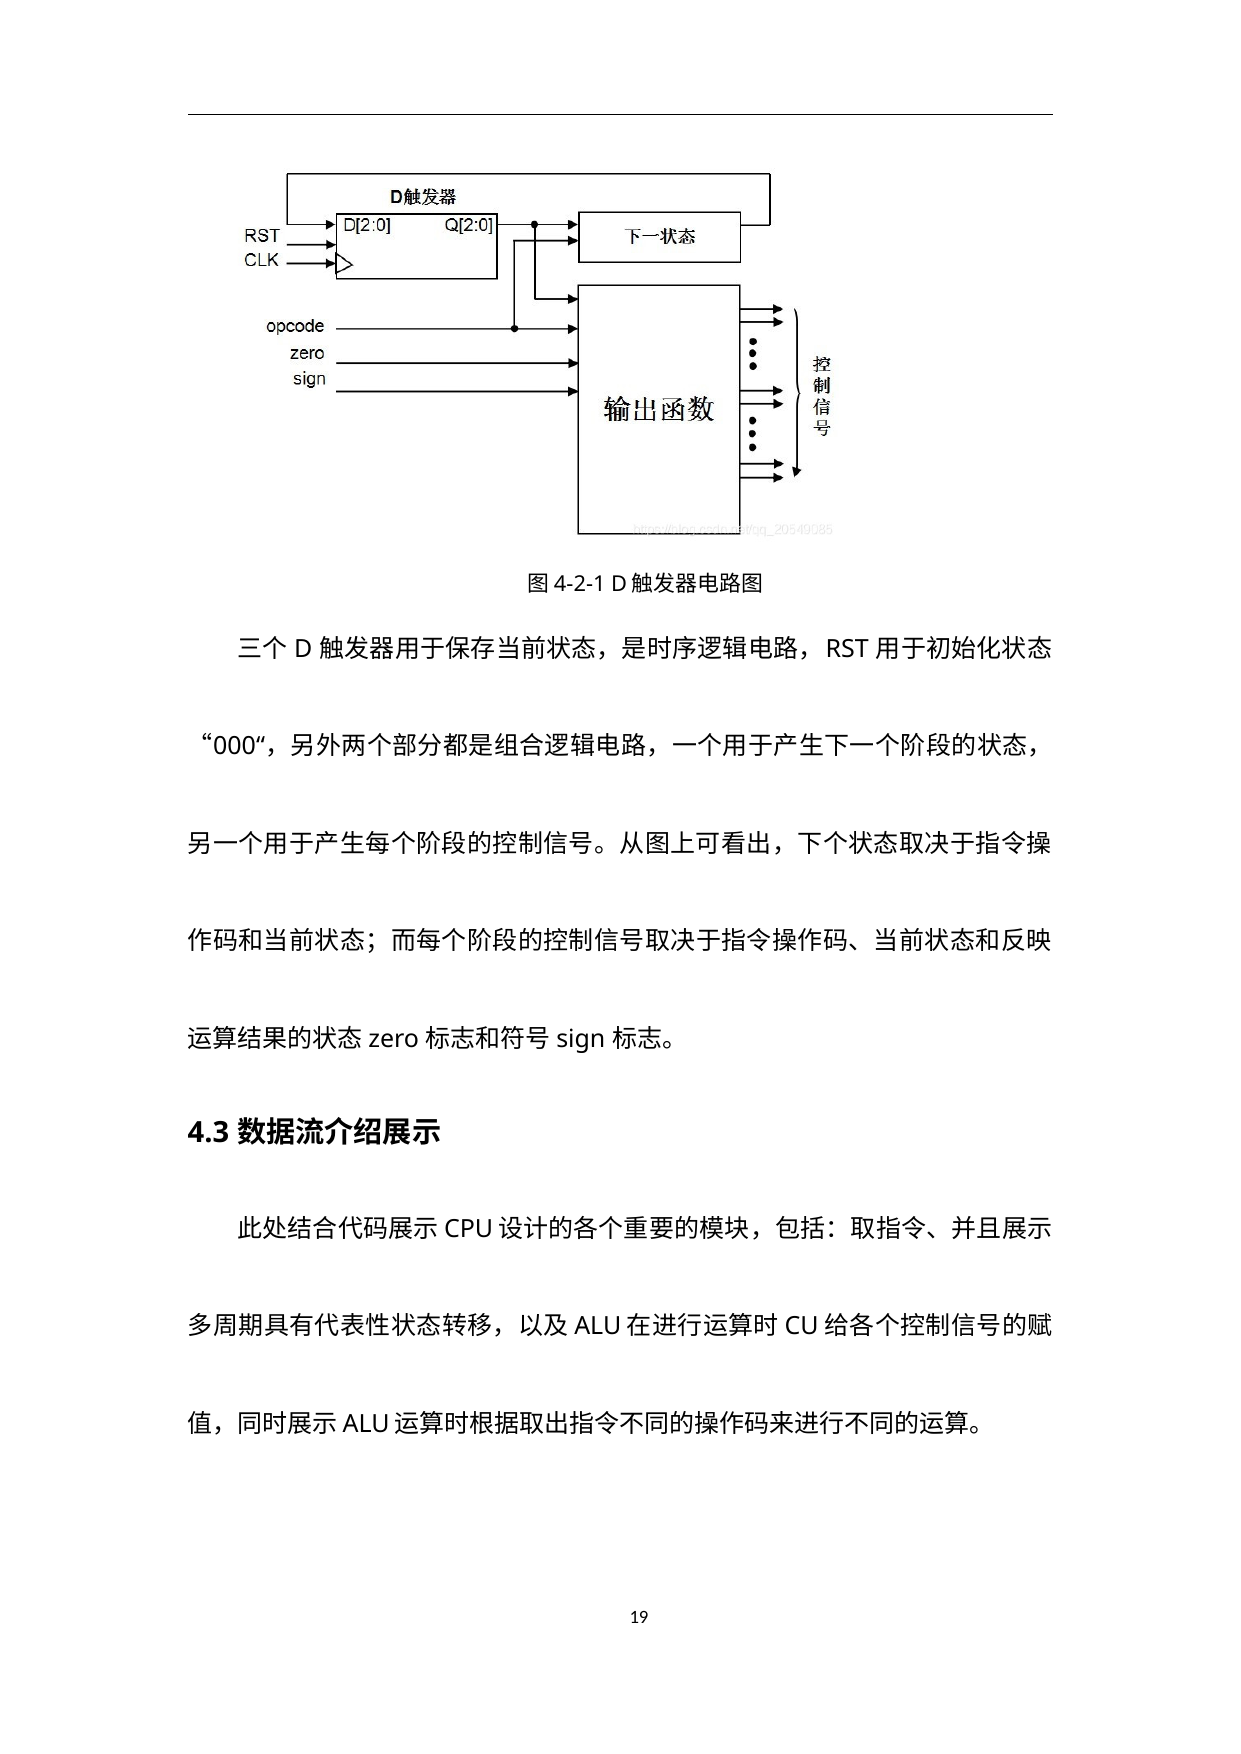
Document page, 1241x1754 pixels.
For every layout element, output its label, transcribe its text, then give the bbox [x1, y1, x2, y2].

text 此处结合代码展示CPU设计的各个重要的模块，包括：取指令、并且展示多周期具有代表性状态转移，以及ALU在进行运算时CU给各个控制信号的赋值，同时展示ALU运算时根据取出指令不同的操作码来进行不同的运算。 [187, 1194, 1053, 1454]
picture [237, 162, 840, 544]
text 图4-2-1 D触发器电路图 [187, 565, 1053, 598]
text 三个 D 触发器用于保存当前状态，是时序逻辑电路，RST 用于初始化状态“000“，另外两个部分都是组合逻辑电路，一个用于产生下一个阶段的状态，另一个用于产生每个阶段的控制信号。从图上可看出，下个状态取决于指令操作码和当前状态；而每个阶段的控制信号取决于指令操作码、当前状态和反映运算结果的状态 zero 标志和符号 sign 标志。 [187, 614, 1053, 1069]
subtitle 4.3 数据流介绍展示 [187, 1097, 1053, 1162]
